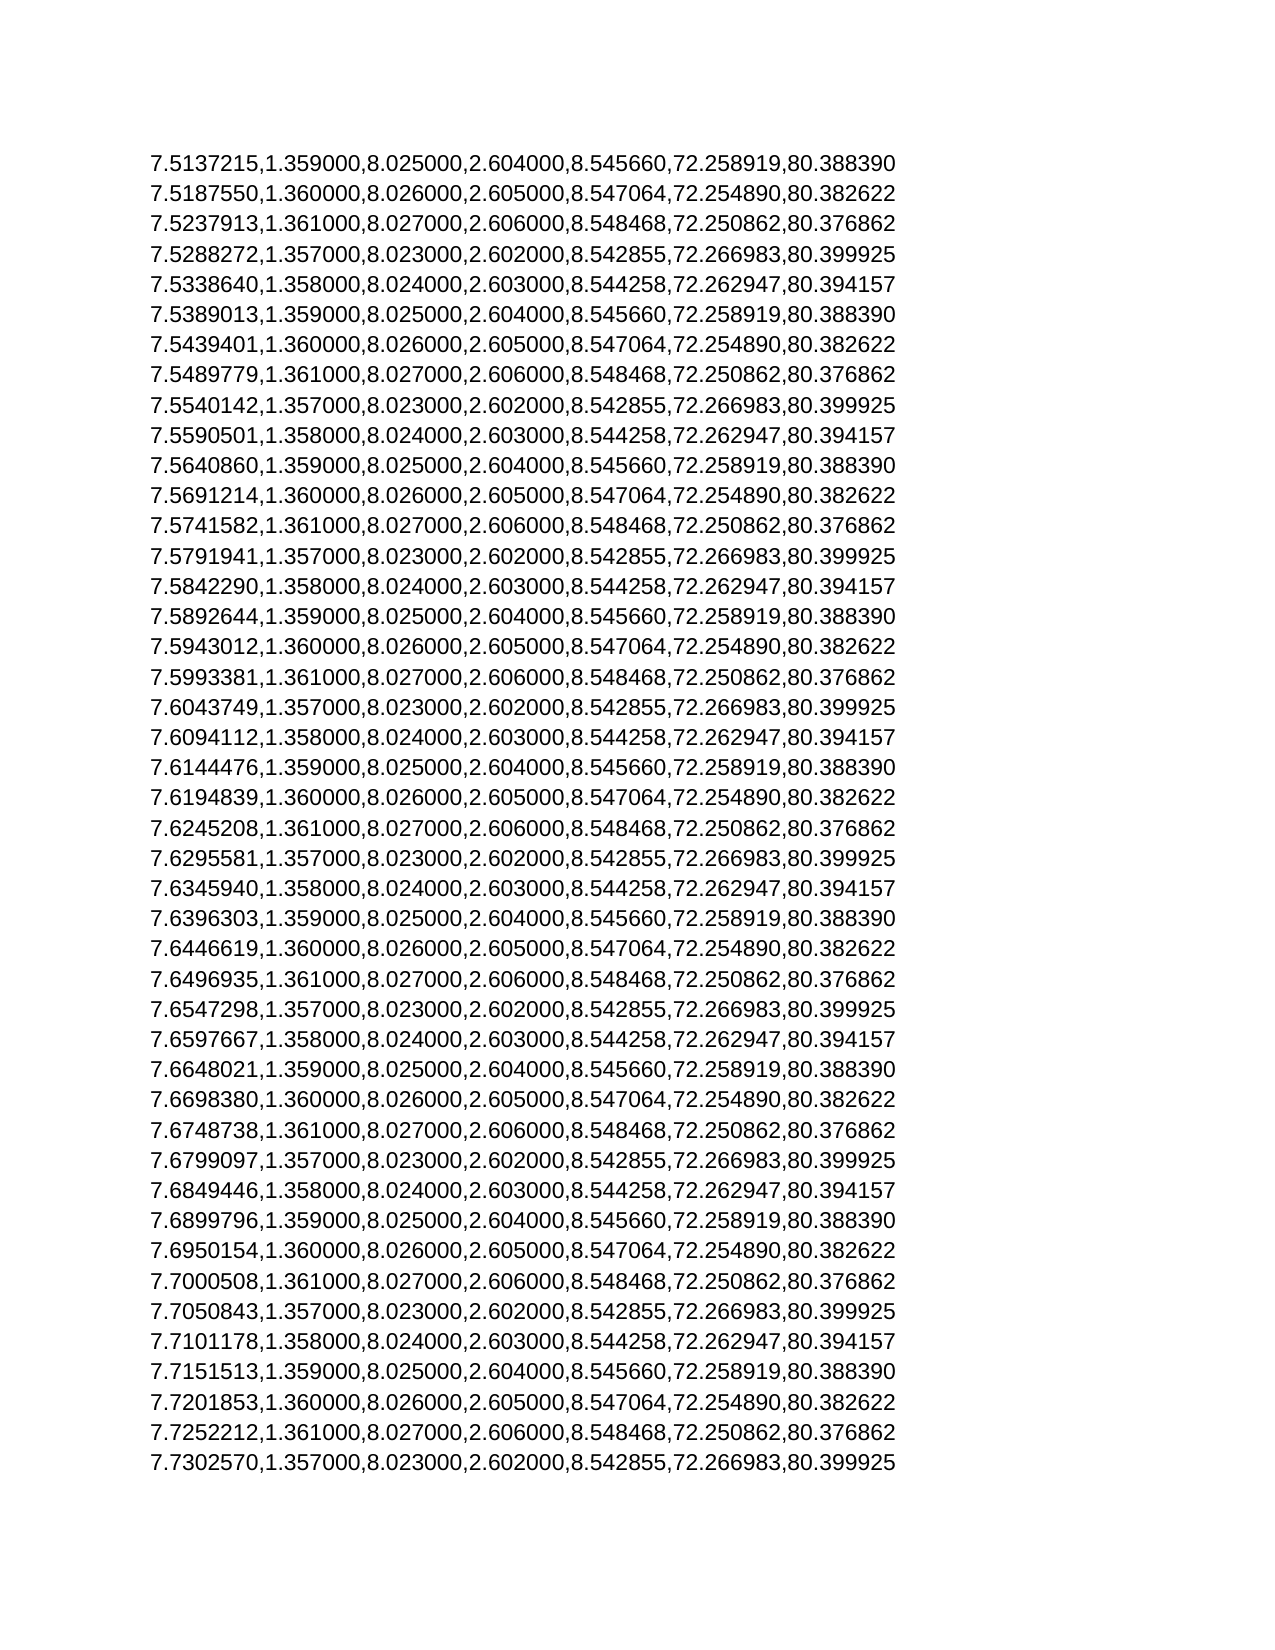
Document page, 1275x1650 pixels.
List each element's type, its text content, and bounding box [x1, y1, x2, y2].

text 7.5741582,1.361000,8.027000,2.606000,8.548468,72.250862,80.376862 [150, 512, 1125, 539]
text 7.6094112,1.358000,8.024000,2.603000,8.544258,72.262947,80.394157 [150, 724, 1125, 750]
text 7.5791941,1.357000,8.023000,2.602000,8.542855,72.266983,80.399925 [150, 543, 1125, 569]
text 7.5489779,1.361000,8.027000,2.606000,8.548468,72.250862,80.376862 [150, 361, 1125, 388]
text 7.5993381,1.361000,8.027000,2.606000,8.548468,72.250862,80.376862 [150, 663, 1125, 690]
text 7.7151513,1.359000,8.025000,2.604000,8.545660,72.258919,80.388390 [150, 1358, 1125, 1385]
text 7.7252212,1.361000,8.027000,2.606000,8.548468,72.250862,80.376862 [150, 1419, 1125, 1445]
text 7.6496935,1.361000,8.027000,2.606000,8.548468,72.250862,80.376862 [150, 966, 1125, 992]
text 7.5288272,1.357000,8.023000,2.602000,8.542855,72.266983,80.399925 [150, 241, 1125, 267]
text 7.6547298,1.357000,8.023000,2.602000,8.542855,72.266983,80.399925 [150, 996, 1125, 1022]
text 7.6748738,1.361000,8.027000,2.606000,8.548468,72.250862,80.376862 [150, 1117, 1125, 1143]
text 7.6446619,1.360000,8.026000,2.605000,8.547064,72.254890,80.382622 [150, 935, 1125, 962]
text 7.7201853,1.360000,8.026000,2.605000,8.547064,72.254890,80.382622 [150, 1388, 1125, 1415]
text 7.6396303,1.359000,8.025000,2.604000,8.545660,72.258919,80.388390 [150, 905, 1125, 932]
text 7.5590501,1.358000,8.024000,2.603000,8.544258,72.262947,80.394157 [150, 422, 1125, 448]
text 7.6698380,1.360000,8.026000,2.605000,8.547064,72.254890,80.382622 [150, 1086, 1125, 1113]
text 7.6194839,1.360000,8.026000,2.605000,8.547064,72.254890,80.382622 [150, 784, 1125, 811]
text 7.5237913,1.361000,8.027000,2.606000,8.548468,72.250862,80.376862 [150, 210, 1125, 237]
text 7.7101178,1.358000,8.024000,2.603000,8.544258,72.262947,80.394157 [150, 1328, 1125, 1354]
text 7.6144476,1.359000,8.025000,2.604000,8.545660,72.258919,80.388390 [150, 754, 1125, 781]
text 7.5640860,1.359000,8.025000,2.604000,8.545660,72.258919,80.388390 [150, 452, 1125, 478]
text 7.5338640,1.358000,8.024000,2.603000,8.544258,72.262947,80.394157 [150, 271, 1125, 297]
text 7.5943012,1.360000,8.026000,2.605000,8.547064,72.254890,80.382622 [150, 633, 1125, 660]
text 7.7000508,1.361000,8.027000,2.606000,8.548468,72.250862,80.376862 [150, 1268, 1125, 1294]
text 7.5540142,1.357000,8.023000,2.602000,8.542855,72.266983,80.399925 [150, 392, 1125, 418]
text 7.6799097,1.357000,8.023000,2.602000,8.542855,72.266983,80.399925 [150, 1147, 1125, 1173]
text 7.6043749,1.357000,8.023000,2.602000,8.542855,72.266983,80.399925 [150, 694, 1125, 720]
text 7.5389013,1.359000,8.025000,2.604000,8.545660,72.258919,80.388390 [150, 301, 1125, 327]
text 7.6345940,1.358000,8.024000,2.603000,8.544258,72.262947,80.394157 [150, 875, 1125, 901]
text 7.5439401,1.360000,8.026000,2.605000,8.547064,72.254890,80.382622 [150, 331, 1125, 358]
text 7.5691214,1.360000,8.026000,2.605000,8.547064,72.254890,80.382622 [150, 482, 1125, 509]
text 7.7302570,1.357000,8.023000,2.602000,8.542855,72.266983,80.399925 [150, 1449, 1125, 1475]
text 7.5892644,1.359000,8.025000,2.604000,8.545660,72.258919,80.388390 [150, 603, 1125, 629]
text 7.6849446,1.358000,8.024000,2.603000,8.544258,72.262947,80.394157 [150, 1177, 1125, 1203]
text 7.5187550,1.360000,8.026000,2.605000,8.547064,72.254890,80.382622 [150, 180, 1125, 207]
text 7.6597667,1.358000,8.024000,2.603000,8.544258,72.262947,80.394157 [150, 1026, 1125, 1052]
text 7.5137215,1.359000,8.025000,2.604000,8.545660,72.258919,80.388390 [150, 150, 1125, 176]
text 7.7050843,1.357000,8.023000,2.602000,8.542855,72.266983,80.399925 [150, 1298, 1125, 1324]
text 7.6648021,1.359000,8.025000,2.604000,8.545660,72.258919,80.388390 [150, 1056, 1125, 1083]
text 7.6899796,1.359000,8.025000,2.604000,8.545660,72.258919,80.388390 [150, 1207, 1125, 1234]
text 7.5842290,1.358000,8.024000,2.603000,8.544258,72.262947,80.394157 [150, 573, 1125, 599]
text 7.6295581,1.357000,8.023000,2.602000,8.542855,72.266983,80.399925 [150, 845, 1125, 871]
text 7.6245208,1.361000,8.027000,2.606000,8.548468,72.250862,80.376862 [150, 814, 1125, 841]
text 7.6950154,1.360000,8.026000,2.605000,8.547064,72.254890,80.382622 [150, 1237, 1125, 1264]
